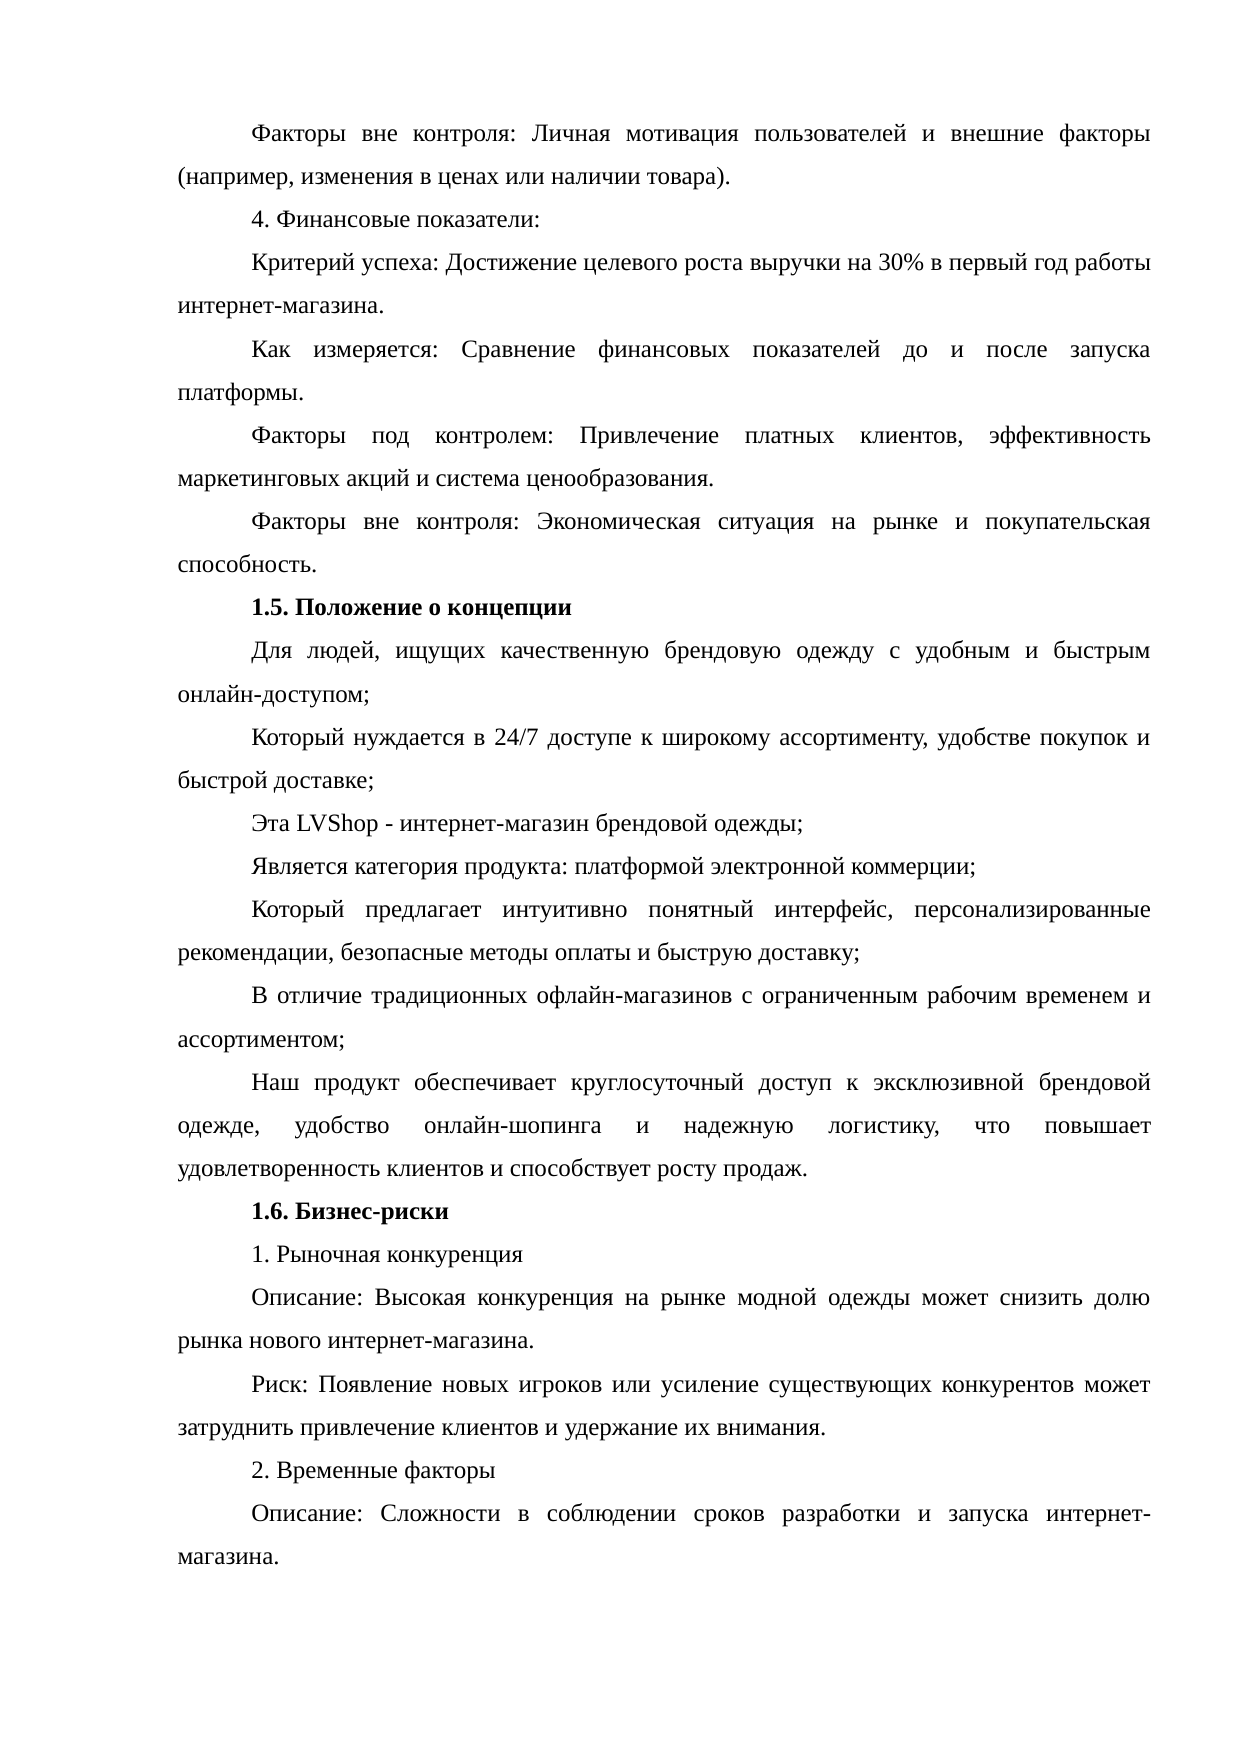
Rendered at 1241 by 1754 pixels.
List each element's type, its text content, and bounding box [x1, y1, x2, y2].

text Для людей, ищущих качественную брендовую одежду с удобным и быстрым онлайн-доступом; [177, 636, 1152, 707]
text Который нуждается в 24/7 доступе к широкому ассортименту, удобстве покупок и быстрой доставке; [177, 722, 1152, 794]
text Который предлагает интуитивно понятный интерфейс, персонализированные рекомендации, безопасные методы оплаты и быструю доставку; [177, 894, 1152, 966]
text Риск: Появление новых игроков или усиление существующих конкурентов может затруднить привлечение клиентов и удержание их внимания. [177, 1369, 1152, 1441]
text Описание: Сложности в соблюдении сроков разработки и запуска интернет-магазина. [177, 1498, 1152, 1570]
text Является категория продукта: платформой электронной коммерции; [177, 851, 1152, 880]
text В отличие традиционных офлайн-магазинов с ограниченным рабочим временем и ассортиментом; [177, 981, 1152, 1052]
text Критерий успеха: Достижение целевого роста выручки на 30% в первый год работы интернет-магазина. [177, 247, 1152, 319]
subtitle 1.5. Положение о концепции [177, 592, 1152, 621]
text Факторы вне контроля: Личная мотивация пользователей и внешние факторы (например, изменения в ценах или наличии товара). [177, 118, 1152, 190]
text Факторы вне контроля: Экономическая ситуация на рынке и покупательская способность. [177, 506, 1152, 578]
text Как измеряется: Сравнение финансовых показателей до и после запуска платформы. [177, 334, 1152, 406]
text Описание: Высокая конкуренция на рынке модной одежды может снизить долю рынка нового интернет-магазина. [177, 1282, 1152, 1354]
text 4. Финансовые показатели: [177, 204, 1152, 233]
text 1. Рыночная конкуренция [177, 1239, 1152, 1268]
subtitle 1.6. Бизнес-риски [177, 1196, 1152, 1225]
text Факторы под контролем: Привлечение платных клиентов, эффективность маркетинговых акций и система ценообразования. [177, 420, 1152, 492]
text 2. Временные факторы [177, 1455, 1152, 1484]
text Эта LVShop - интернет-магазин брендовой одежды; [177, 808, 1152, 837]
text Наш продукт обеспечивает круглосуточный доступ к эксклюзивной брендовой одежде, удобство онлайн-шопинга и надежную логистику, что повышает удовлетворенность клиентов и способствует росту продаж. [177, 1067, 1152, 1182]
